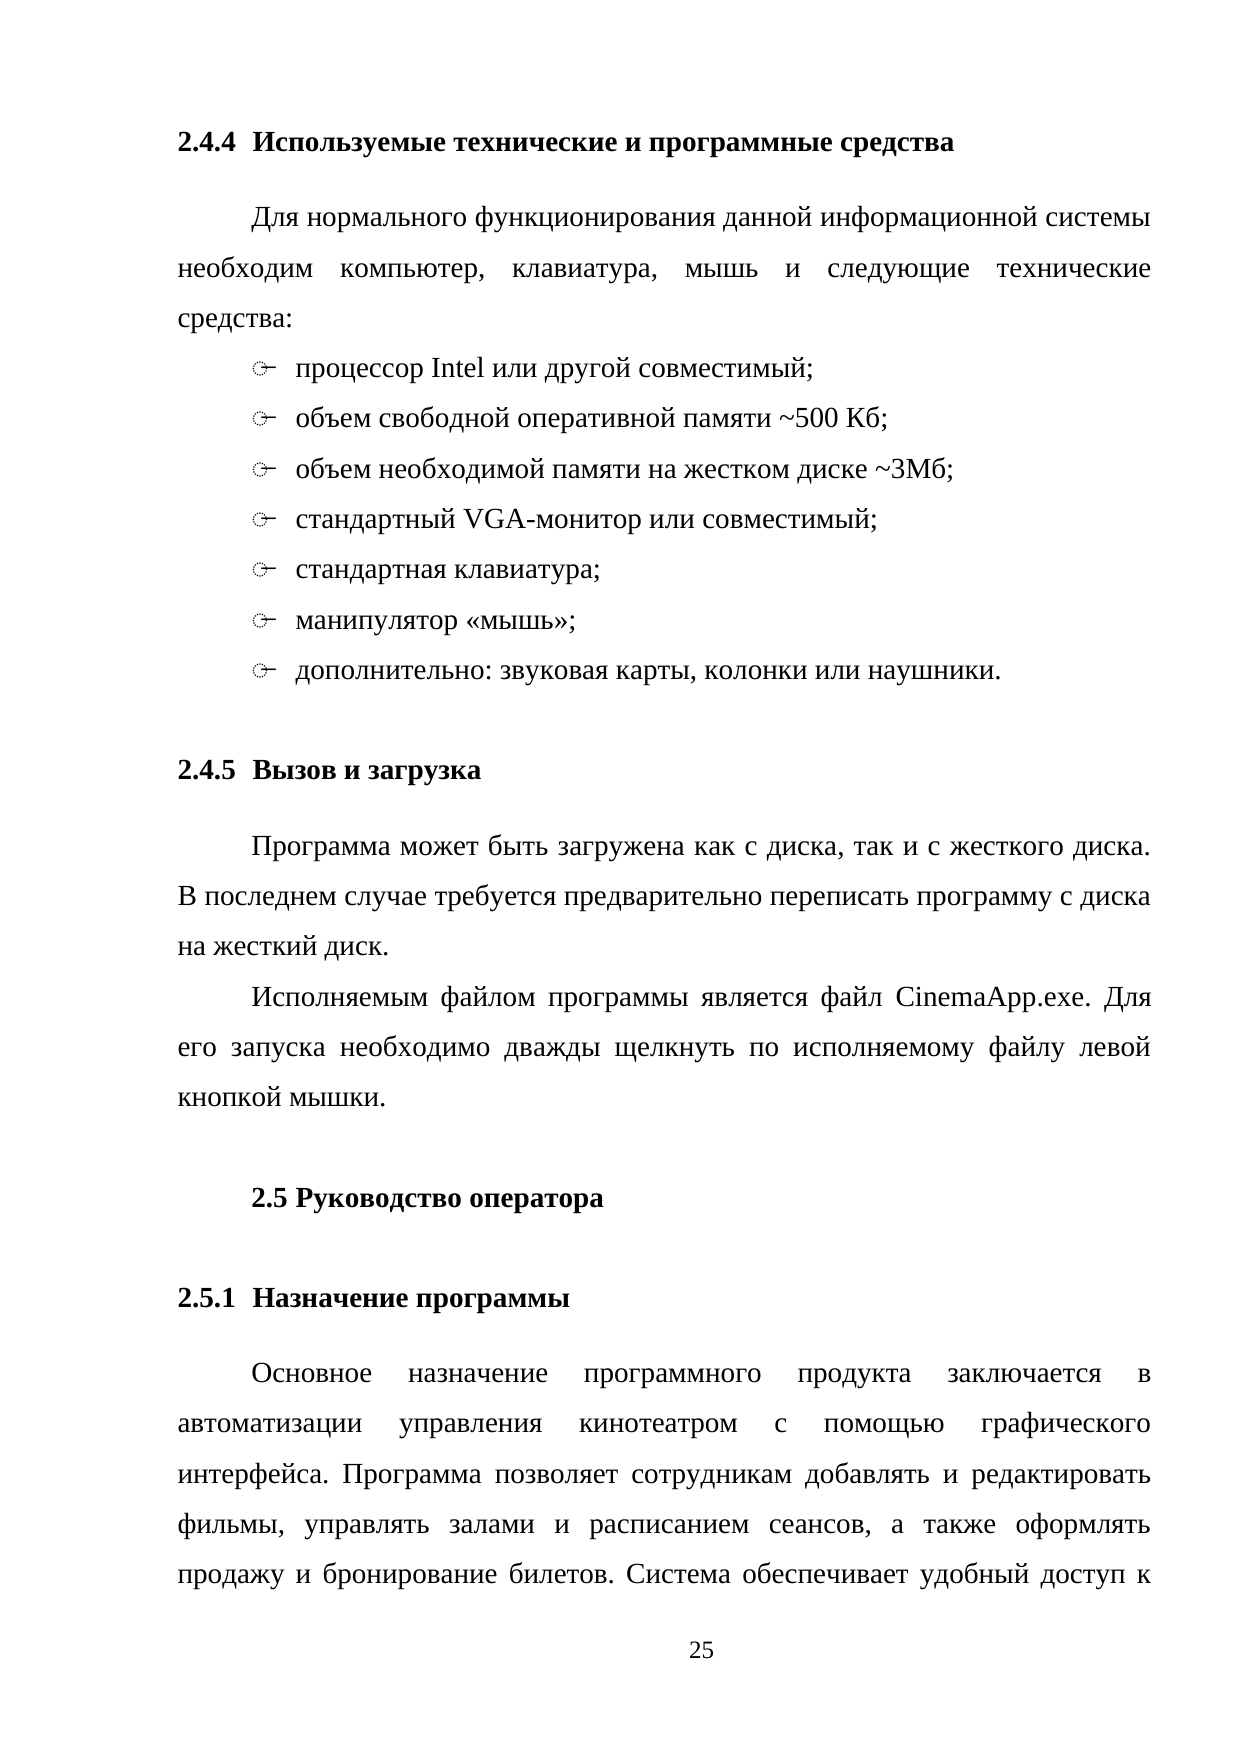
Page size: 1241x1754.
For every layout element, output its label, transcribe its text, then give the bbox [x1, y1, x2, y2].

list объем необходимой памяти на жестком диске ~3Мб; [177, 451, 1152, 484]
list процессор Intel или другой совместимый; [177, 350, 1152, 384]
subtitle Руководство оператора [177, 1180, 1152, 1213]
list стандартный VGA-монитор или совместимый; [177, 501, 1152, 535]
subtitle Вызов и загрузка [177, 752, 1152, 786]
list объем свободной оперативной памяти ~500 Кб; [177, 401, 1152, 434]
text Исполняемым файлом программы является файл CinemaApp.exe. Для его запуска необходимо дважды щелкнуть по исполняемому файлу левой кнопкой мышки. [177, 979, 1152, 1113]
text Для нормального функционирования данной информационной системы необходим компьютер, клавиатура, мышь и следующие технические средства: [177, 199, 1152, 333]
subtitle Назначение программы [177, 1280, 1152, 1313]
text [177, 1355, 1152, 1590]
subtitle Используемые технические и программные средства [177, 124, 1152, 158]
text Программа может быть загружена как с диска, так и с жесткого диска. В последнем случае требуется предварительно переписать программу с диска на жесткий диск. [177, 828, 1152, 962]
list дополнительно: звуковая карты, колонки или наушники. [177, 652, 1152, 686]
list стандартная клавиатура; [177, 552, 1152, 585]
list манипулятор «мышь»; [177, 602, 1152, 635]
